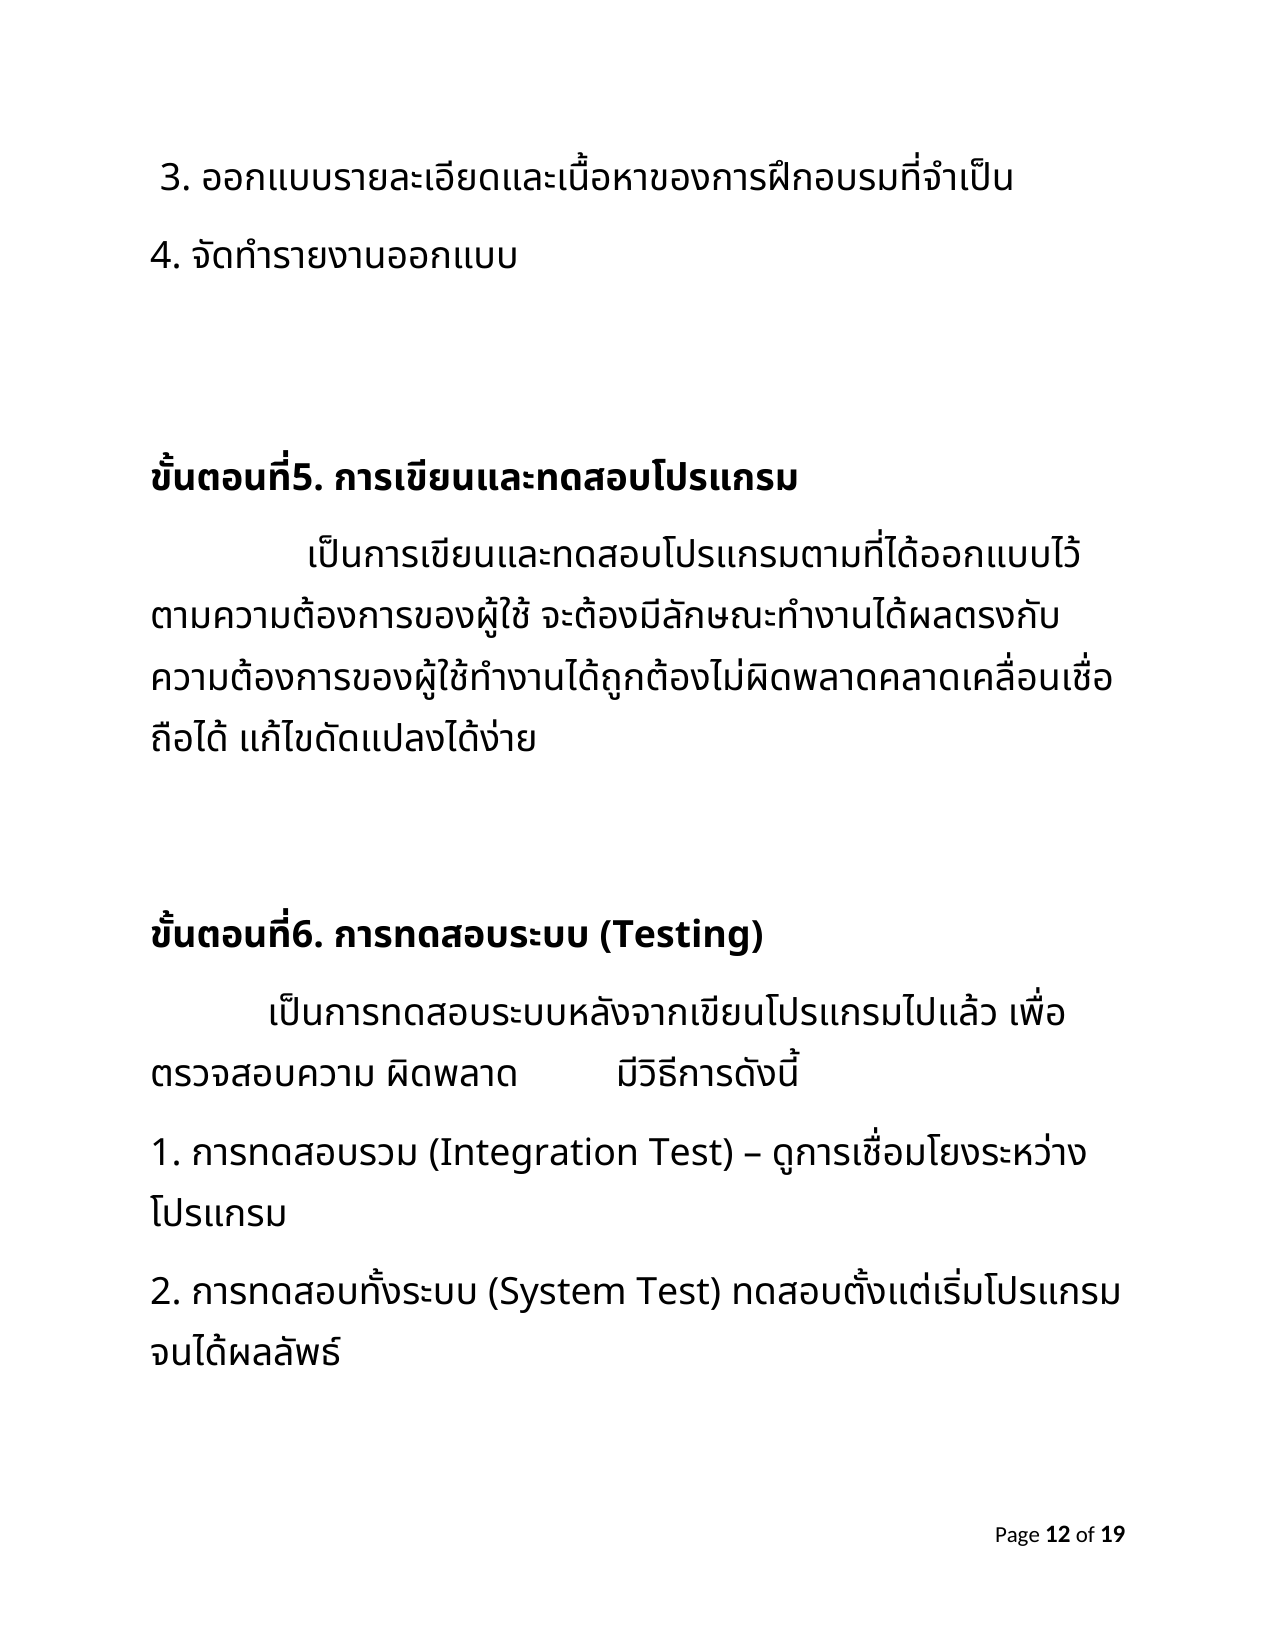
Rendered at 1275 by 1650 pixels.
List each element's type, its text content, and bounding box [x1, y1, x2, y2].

text เป็นการทดสอบระบบหลังจากเขียนโปรแกรมไปแล้ว เพื่อตรวจสอบความ ผิดพลาด มีวิธีการดังนี้ [150, 986, 1125, 1104]
text ขั้นตอนที่6. การทดสอบระบบ (Testing) [150, 908, 1125, 965]
text 1. การทดสอบรวม (Integration Test) – ดูการเชื่อมโยงระหว่างโปรแกรม [150, 1125, 1125, 1243]
text 2. การทดสอบทั้งระบบ (System Test) ทดสอบตั้งแต่เริ่มโปรแกรม จนได้ผลลัพธ์ [150, 1264, 1125, 1382]
text ขั้นตอนที่5. การเขียนและทดสอบโปรแกรม [150, 450, 1125, 507]
text เป็นการเขียนและทดสอบโปรแกรมตามที่ได้ออกแบบไว้ ตามความต้องการของผู้ใช้ จะต้องมีลักษณะทํางานได้ผลตรงกับความต้องการของผู้ใช้ทํางานได้ถูกต้องไม่ผิดพลาดคลาดเคลื่อนเชื่อถือได้ แก้ไขดัดแปลงได้ง่าย [150, 528, 1125, 768]
text 3. ออกแบบรายละเอียดและเนื้อหาของการฝึกอบรมที่จําเป็น [150, 150, 1125, 207]
text 4. จัดทํารายงานออกแบบ [150, 228, 1125, 285]
